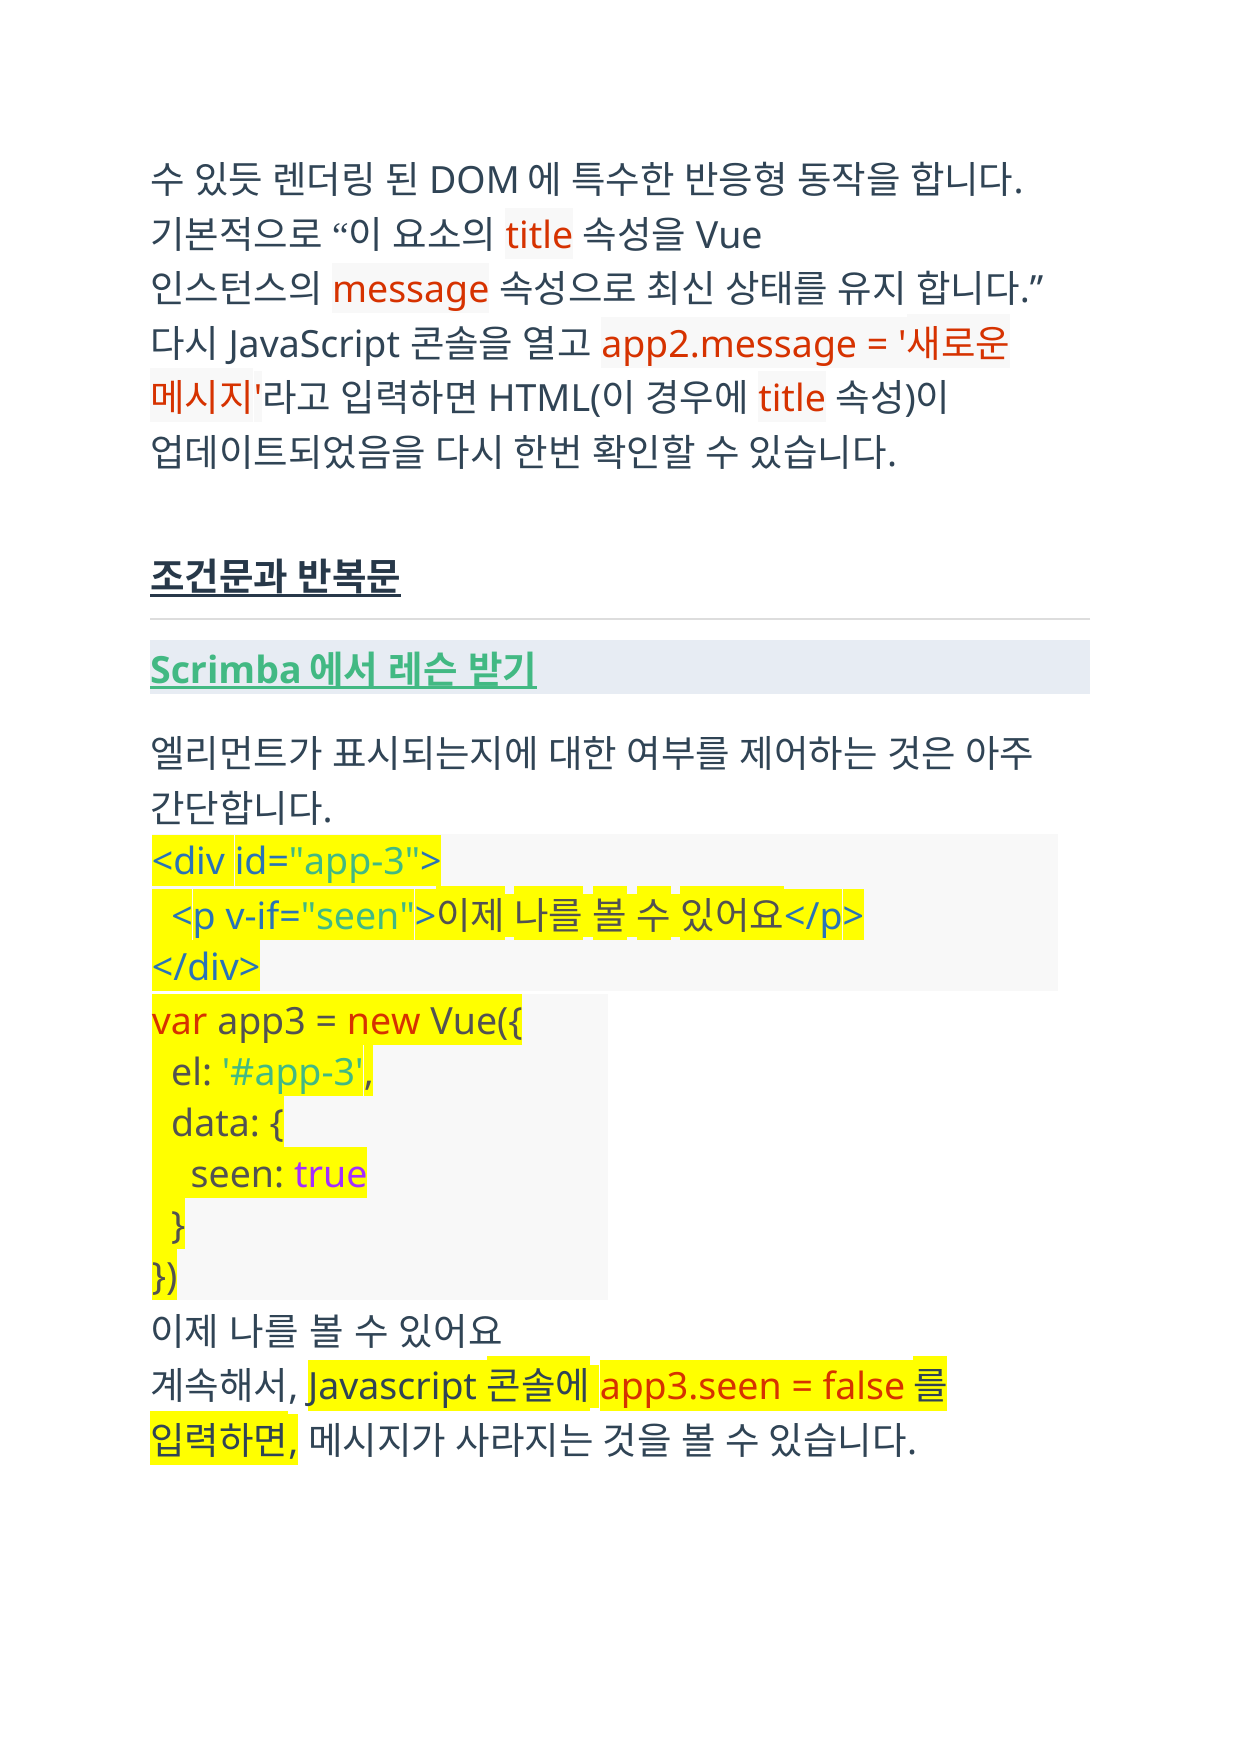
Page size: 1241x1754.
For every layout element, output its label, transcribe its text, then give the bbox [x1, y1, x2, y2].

text 엘리먼트가 표시되는지에 대한 여부를 제어하는 것은 아주 간단합니다. [150, 724, 1090, 833]
subtitle 조건문과 반복문 [150, 547, 1090, 618]
text 이제 나를 볼 수 있어요 [150, 1302, 1090, 1356]
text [150, 150, 1090, 313]
text Scrimba에서 레슨 받기 [150, 640, 1090, 694]
text 다시 JavaScript 콘솔을 열고 app2.message = '새로운 메시지'라고 입력하면 HTML(이 경우에 title 속성)이 업데이트되었음을 다시 한번 확인할 수 있습니다. [150, 313, 1090, 477]
text 계속해서, Javascript 콘솔에 app3.seen = false를 입력하면, 메시지가 사라지는 것을 볼 수 있습니다. [150, 1356, 1090, 1465]
